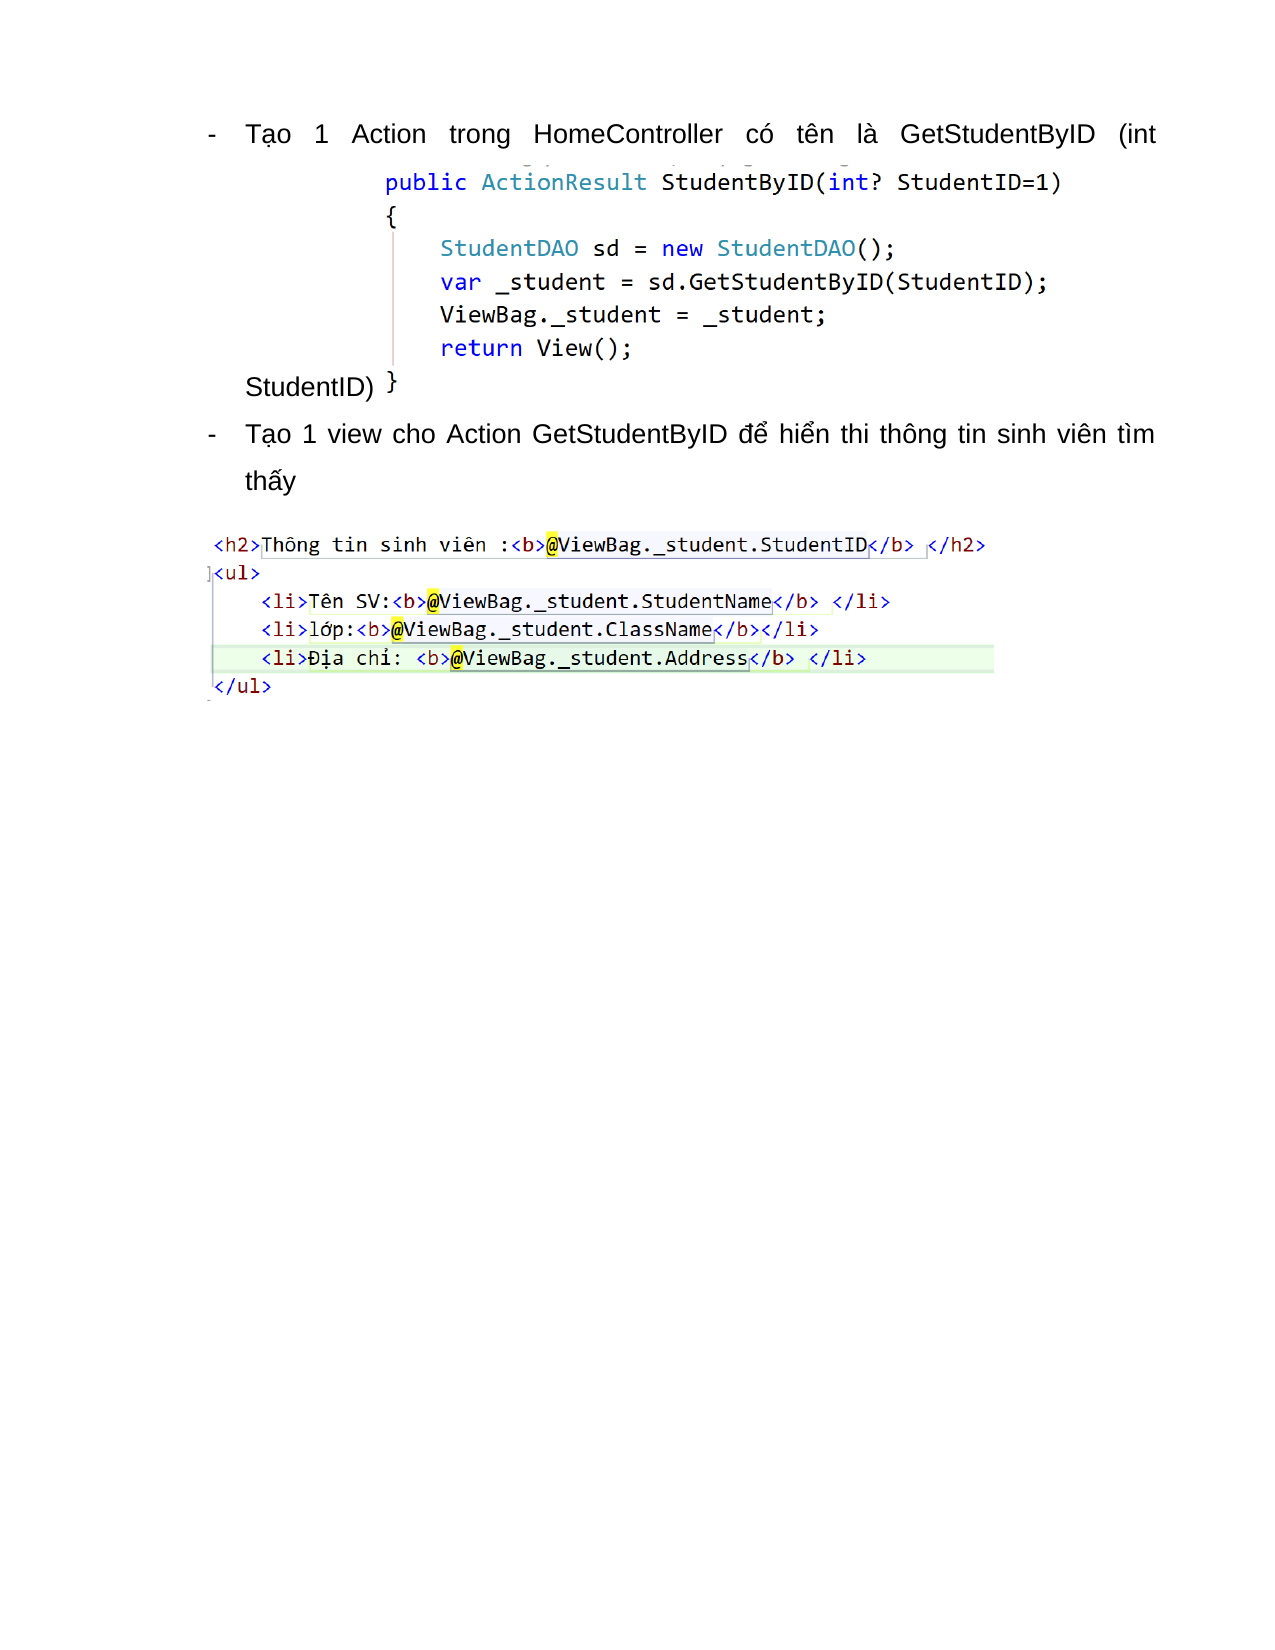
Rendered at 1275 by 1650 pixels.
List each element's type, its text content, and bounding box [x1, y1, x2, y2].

list Tạo 1 view cho Action GetStudentByID để hiển thi thông tin sinh viên tìm thấy [207, 418, 1157, 496]
picture [207, 524, 994, 701]
picture [381, 165, 1078, 397]
